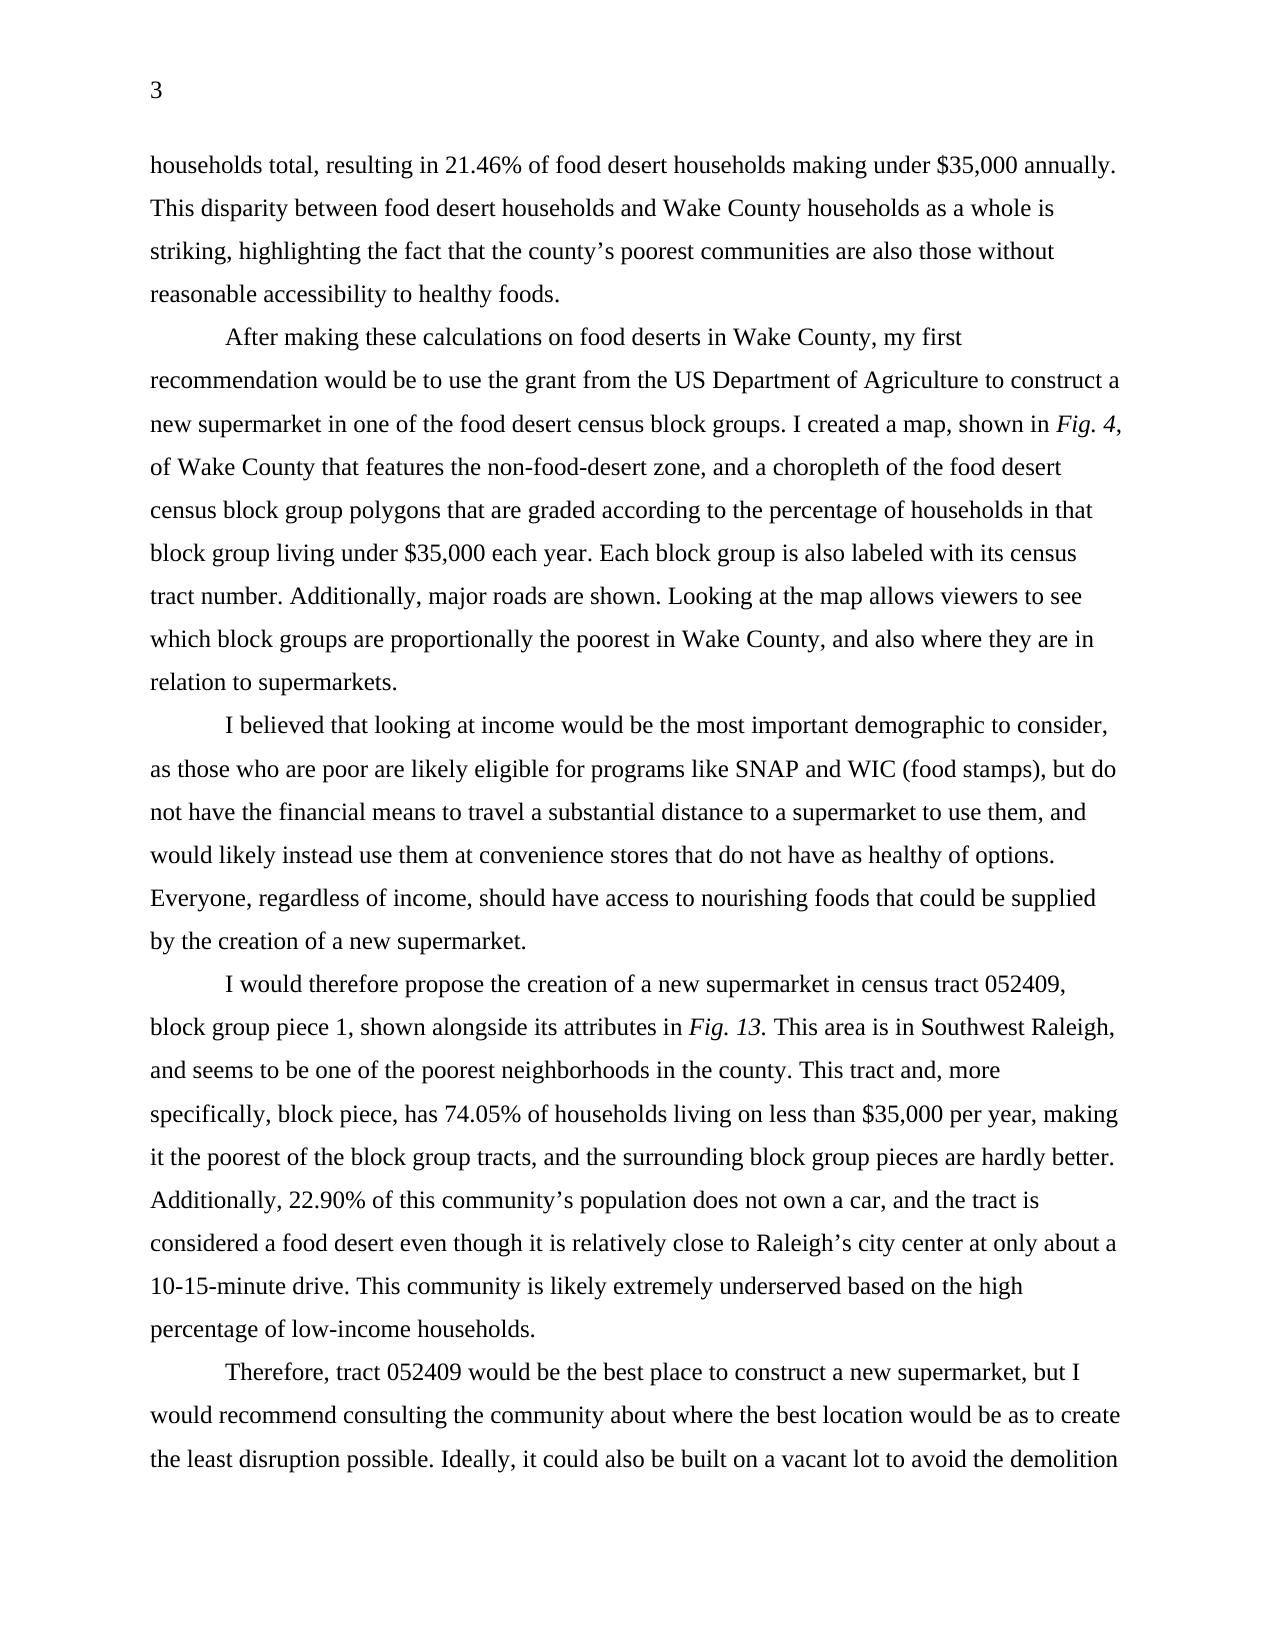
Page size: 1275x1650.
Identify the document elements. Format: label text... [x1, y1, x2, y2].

text After making these calculations on food deserts in Wake County, my first recommendation would be to use the grant from the US Department of Agriculture to construct a new supermarket in one of the food desert census block groups. I created a map, shown in Fig. 4, of Wake County that features the non-food-desert zone, and a choropleth of the food desert census block group polygons that are graded according to the percentage of households in that block group living under $35,000 each year. Each block group is also labeled with its census tract number. Additionally, major roads are shown. Looking at the map allows viewers to see which block groups are proportionally the poorest in Wake County, and also where they are in relation to supermarkets. [150, 322, 1125, 696]
text I believed that looking at income would be the most important demographic to consider, as those who are poor are likely eligible for programs like SNAP and WIC (food stamps), but do not have the financial means to travel a substantial distance to a supermarket to use them, and would likely instead use them at convenience stores that do not have as healthy of options. Everyone, regardless of income, should have access to nourishing foods that could be supplied by the creation of a new supermarket. [150, 711, 1125, 955]
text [150, 1357, 1125, 1472]
text I would therefore propose the creation of a new supermarket in census tract 052409, block group piece 1, shown alongside its attributes in Fig. 13. This area is in Southwest Raleigh, and seems to be one of the poorest neighborhoods in the county. This tract and, more specifically, block piece, has 74.05% of households living on less than $35,000 per year, making it the poorest of the block group tracts, and the surrounding block group pieces are hardly better. Additionally, 22.90% of this community’s population does not own a car, and the tract is considered a food desert even though it is relatively close to Raleigh’s city center at only about a 10-15-minute drive. This community is likely extremely underserved based on the high percentage of low-income households. [150, 969, 1125, 1343]
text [150, 150, 1125, 308]
